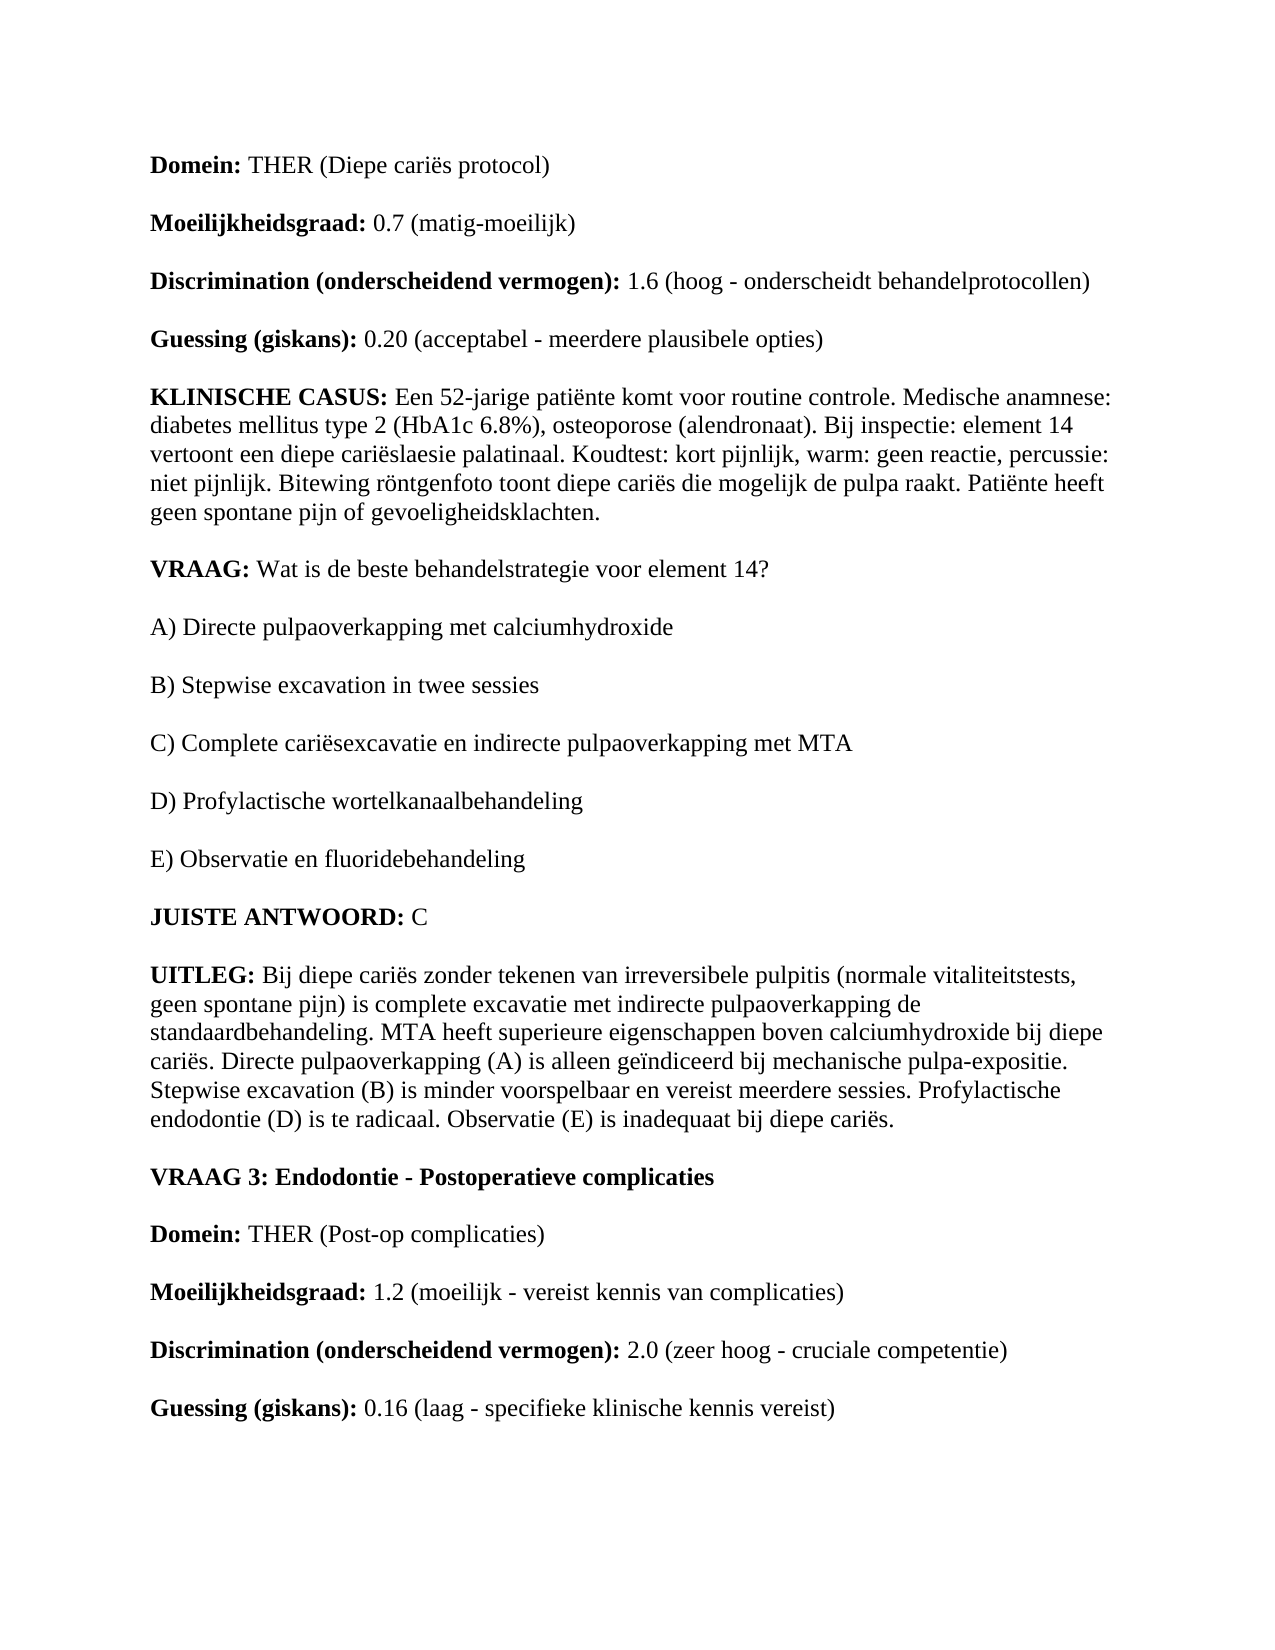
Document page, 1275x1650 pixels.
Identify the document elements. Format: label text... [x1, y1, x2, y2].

text VRAAG: Wat is de beste behandelstrategie voor element 14? [150, 554, 1125, 583]
text Domein: THER (Diepe cariës protocol) [150, 150, 1125, 179]
text A) Directe pulpaoverkapping met calciumhydroxide [150, 612, 1125, 641]
text Guessing (giskans): 0.20 (acceptabel - meerdere plausibele opties) [150, 324, 1125, 352]
text KLINISCHE CASUS: Een 52-jarige patiënte komt voor routine controle. Medische anamnese: diabetes mellitus type 2 (HbA1c 6.8%), osteoporose (alendronaat). Bij inspectie: element 14 vertoont een diepe cariëslaesie palatinaal. Koudtest: kort pijnlijk, warm: geen reactie, percussie: niet pijnlijk. Bitewing röntgenfoto toont diepe cariës die mogelijk de pulpa raakt. Patiënte heeft geen spontane pijn of gevoeligheidsklachten. [150, 382, 1125, 525]
text Moeilijkheidsgraad: 0.7 (matig-moeilijk) [150, 208, 1125, 237]
text VRAAG 3: Endodontie - Postoperatieve complicaties [150, 1162, 1125, 1190]
text B) Stepwise excavation in twee sessies [150, 670, 1125, 699]
text Discrimination (onderscheidend vermogen): 1.6 (hoog - onderscheidt behandelprotocollen) [150, 266, 1125, 294]
text JUISTE ANTWOORD: C [150, 902, 1125, 931]
text E) Observatie en fluoridebehandeling [150, 844, 1125, 873]
text Domein: THER (Post-op complicaties) [150, 1219, 1125, 1248]
text Moeilijkheidsgraad: 1.2 (moeilijk - vereist kennis van complicaties) [150, 1277, 1125, 1306]
text UITLEG: Bij diepe cariës zonder tekenen van irreversibele pulpitis (normale vitaliteitstests, geen spontane pijn) is complete excavatie met indirecte pulpaoverkapping de standaardbehandeling. MTA heeft superieure eigenschappen boven calciumhydroxide bij diepe cariës. Directe pulpaoverkapping (A) is alleen geïndiceerd bij mechanische pulpa-expositie. Stepwise excavation (B) is minder voorspelbaar en vereist meerdere sessies. Profylactische endodontie (D) is te radicaal. Observatie (E) is inadequaat bij diepe cariës. [150, 960, 1125, 1132]
text Guessing (giskans): 0.16 (laag - specifieke klinische kennis vereist) [150, 1393, 1125, 1422]
text Discrimination (onderscheidend vermogen): 2.0 (zeer hoog - cruciale competentie) [150, 1335, 1125, 1364]
text C) Complete cariësexcavatie en indirecte pulpaoverkapping met MTA [150, 728, 1125, 757]
text D) Profylactische wortelkanaalbehandeling [150, 786, 1125, 815]
